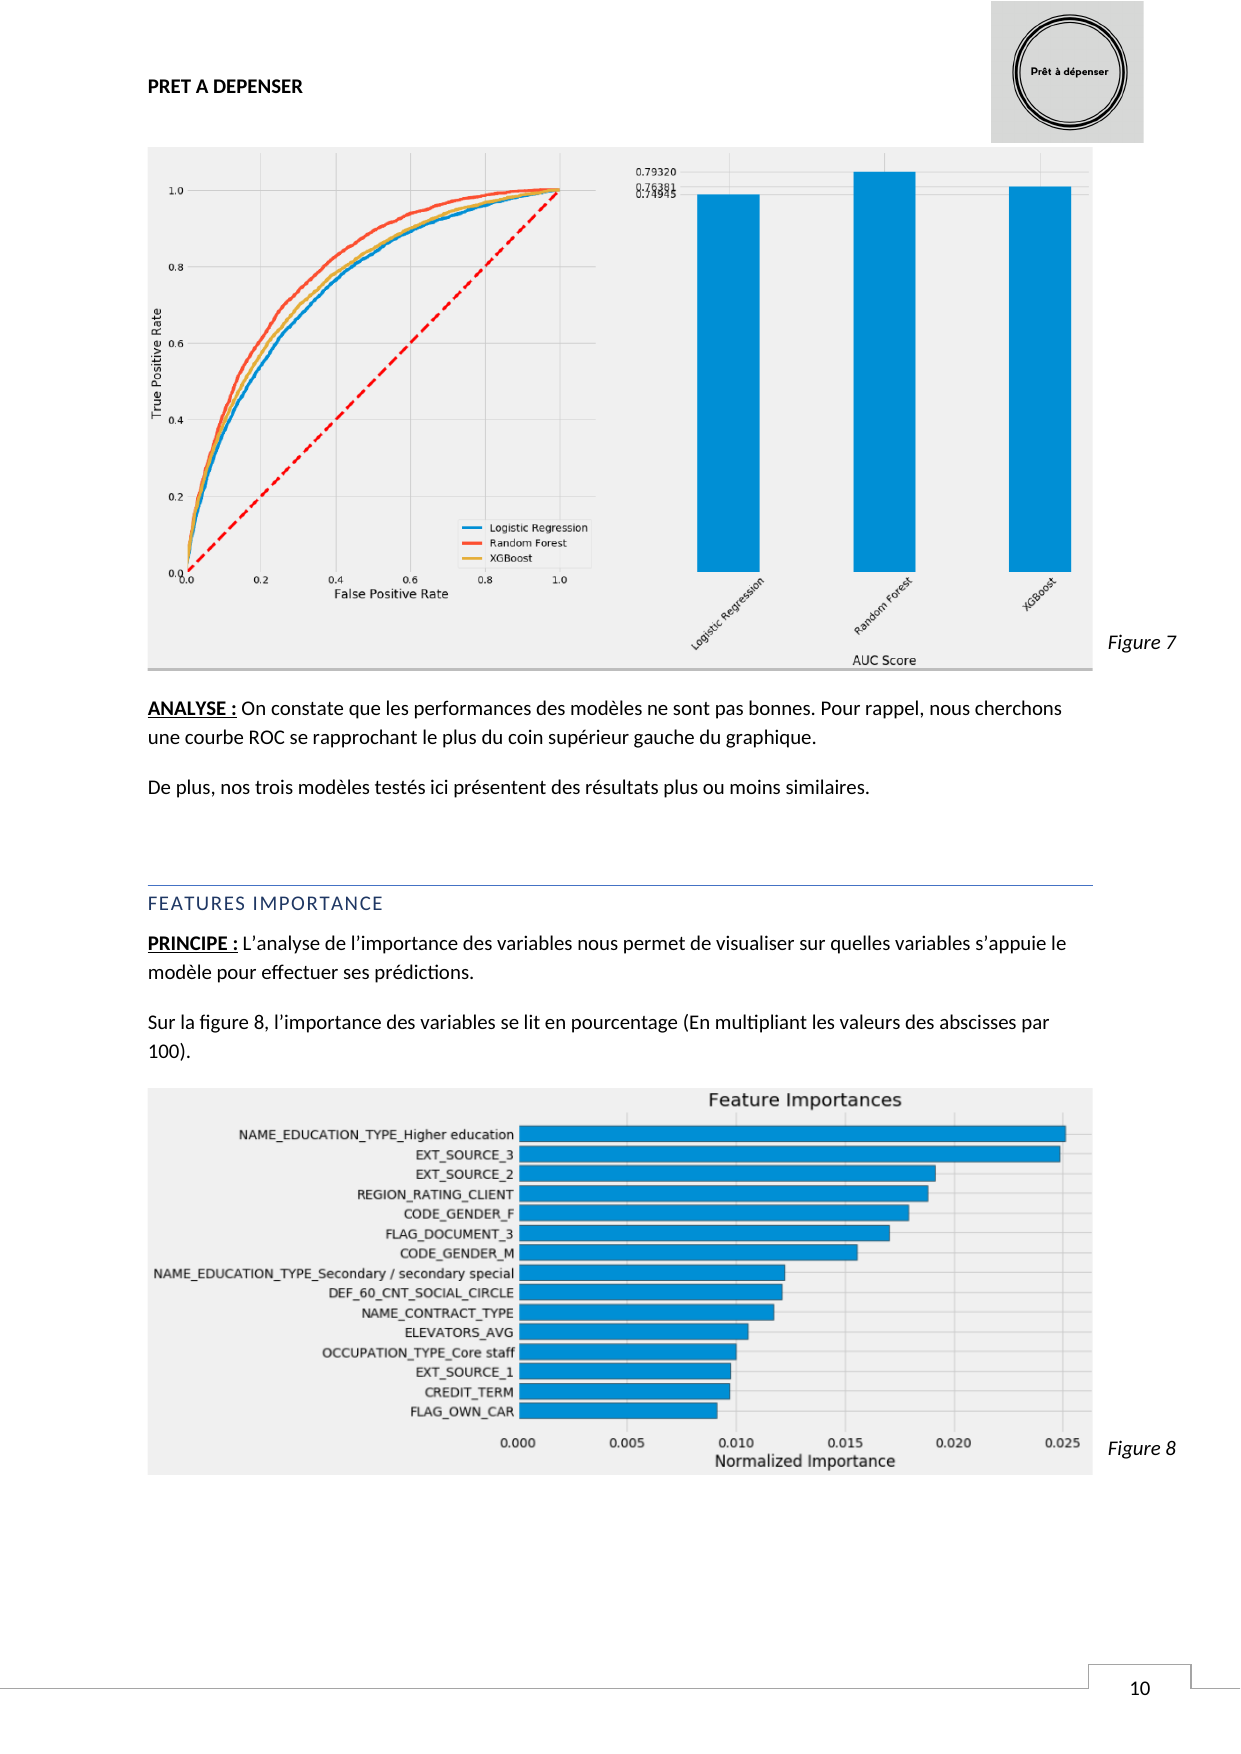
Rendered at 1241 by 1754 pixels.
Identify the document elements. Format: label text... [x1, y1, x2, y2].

text PRINCIPE : L’analyse de l’importance des variables nous permet de visualiser sur quelles variables s’appuie le modèle pour effectuer ses prédictions. [148, 930, 1093, 984]
text De plus, nos trois modèles testés ici présentent des résultats plus ou moins similaires. [148, 774, 1093, 800]
picture [990, 1, 1144, 143]
text Sur la figure 8, l’importance des variables se lit en pourcentage (En multipliant les valeurs des abscisses par 100). [148, 1009, 1093, 1064]
picture [147, 1088, 1093, 1475]
picture [147, 147, 1093, 671]
text ANALYSE : On constate que les performances des modèles ne sont pas bonnes. Pour rappel, nous cherchons une courbe ROC se rapprochant le plus du coin supérieur gauche du graphique. [148, 695, 1093, 750]
subtitle FEATURES IMPORTANCE [148, 886, 1093, 916]
